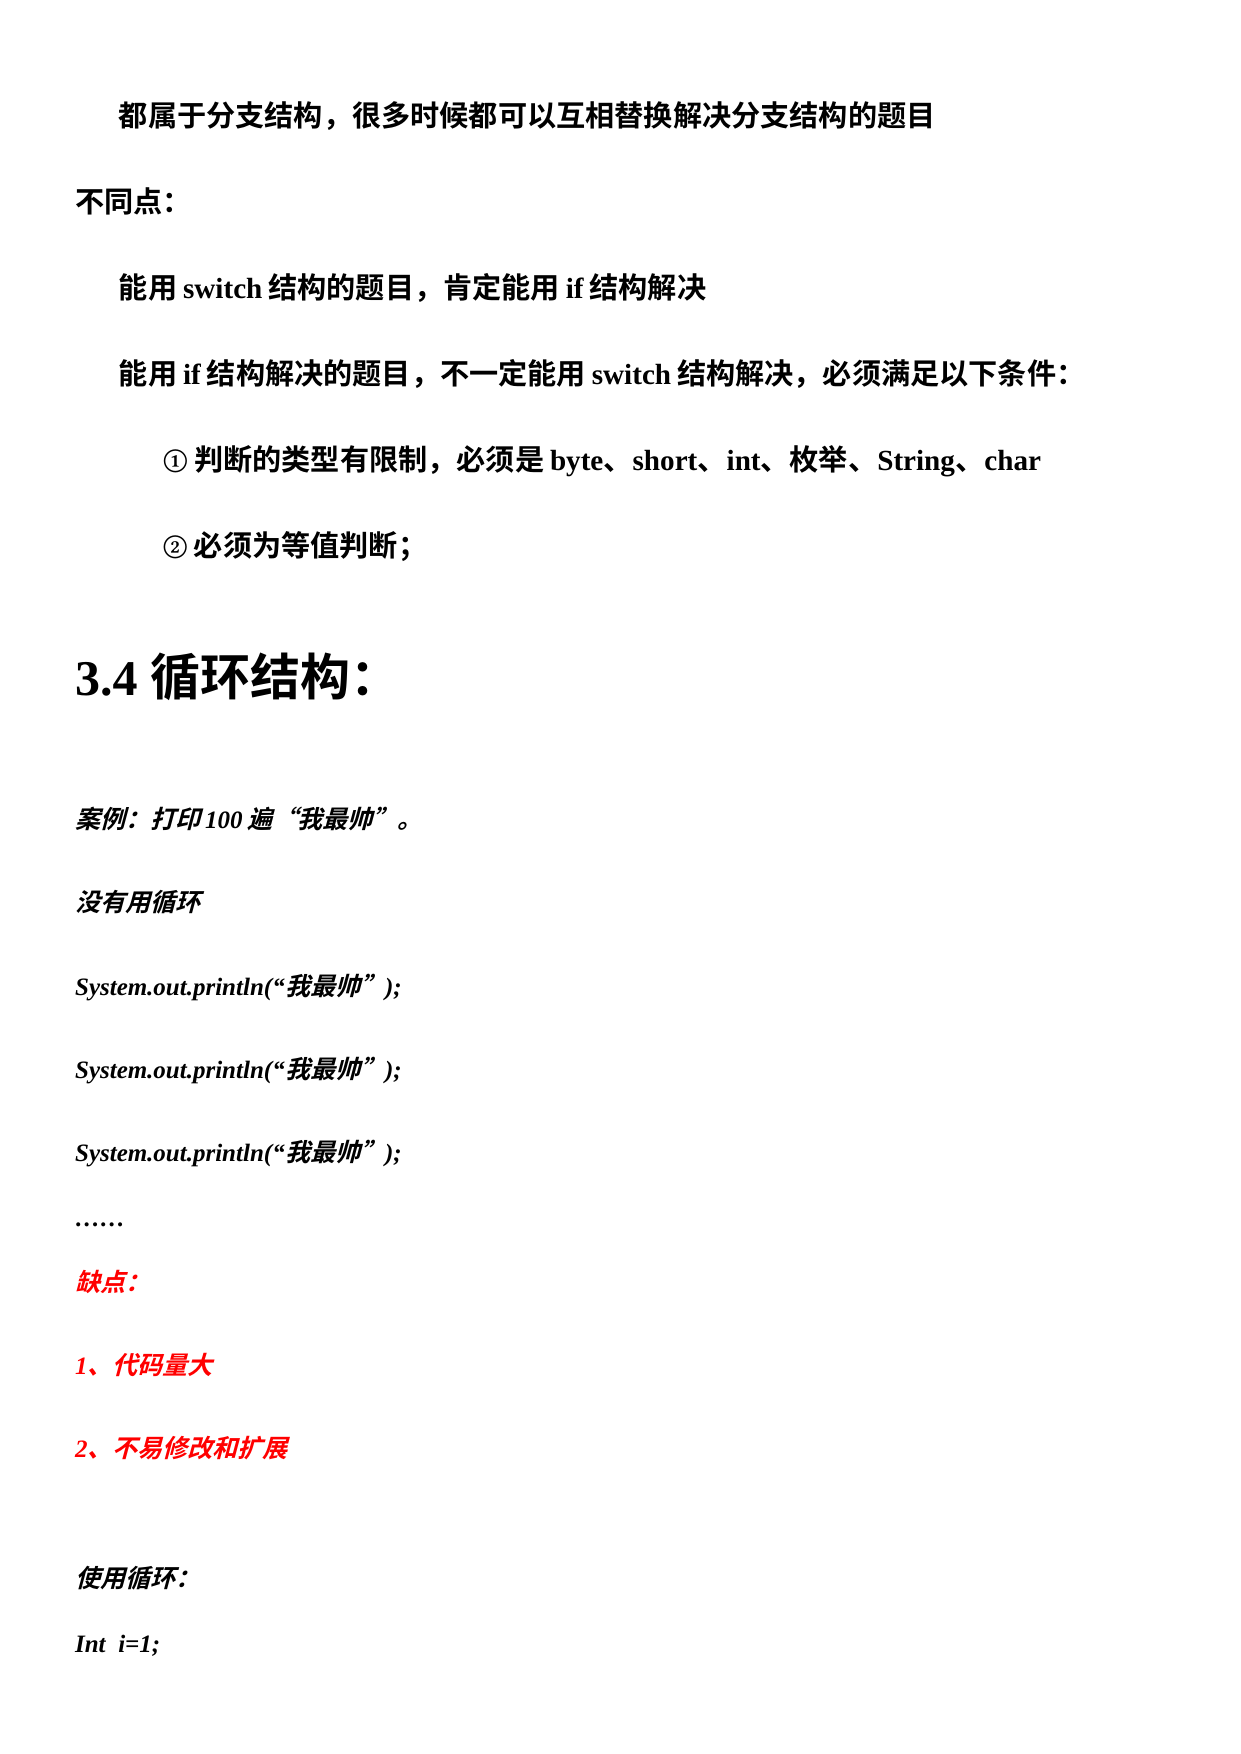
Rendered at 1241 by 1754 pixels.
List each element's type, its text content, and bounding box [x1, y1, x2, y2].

text …… [75, 1201, 1165, 1233]
text ①判断的类型有限制，必须是byte、short、int、枚举、String、char [119, 425, 1165, 490]
text Int i=1; [75, 1627, 1165, 1660]
text 不同点： [75, 167, 1165, 232]
text 案例：打印100遍“我最帅”。 [75, 785, 1165, 850]
text 缺点： [75, 1248, 1165, 1313]
text 能用switch结构的题目，肯定能用if结构解决 [75, 253, 1165, 318]
text 没有用循环 [75, 868, 1165, 933]
text 1、代码量大 [75, 1331, 1165, 1396]
text 都属于分支结构，很多时候都可以互相替换解决分支结构的题目 [75, 81, 1165, 146]
text 使用循环： [75, 1544, 1165, 1609]
text 2、不易修改和扩展 [75, 1414, 1165, 1479]
text ②必须为等值判断； [119, 511, 1165, 576]
subtitle 3.4 循环结构： [75, 625, 1165, 722]
text System.out.println(“我最帅”); [75, 1118, 1165, 1183]
text System.out.println(“我最帅”); [75, 1035, 1165, 1100]
text 能用if结构解决的题目，不一定能用switch结构解决，必须满足以下条件： [75, 339, 1165, 404]
text System.out.println(“我最帅”); [75, 952, 1165, 1017]
